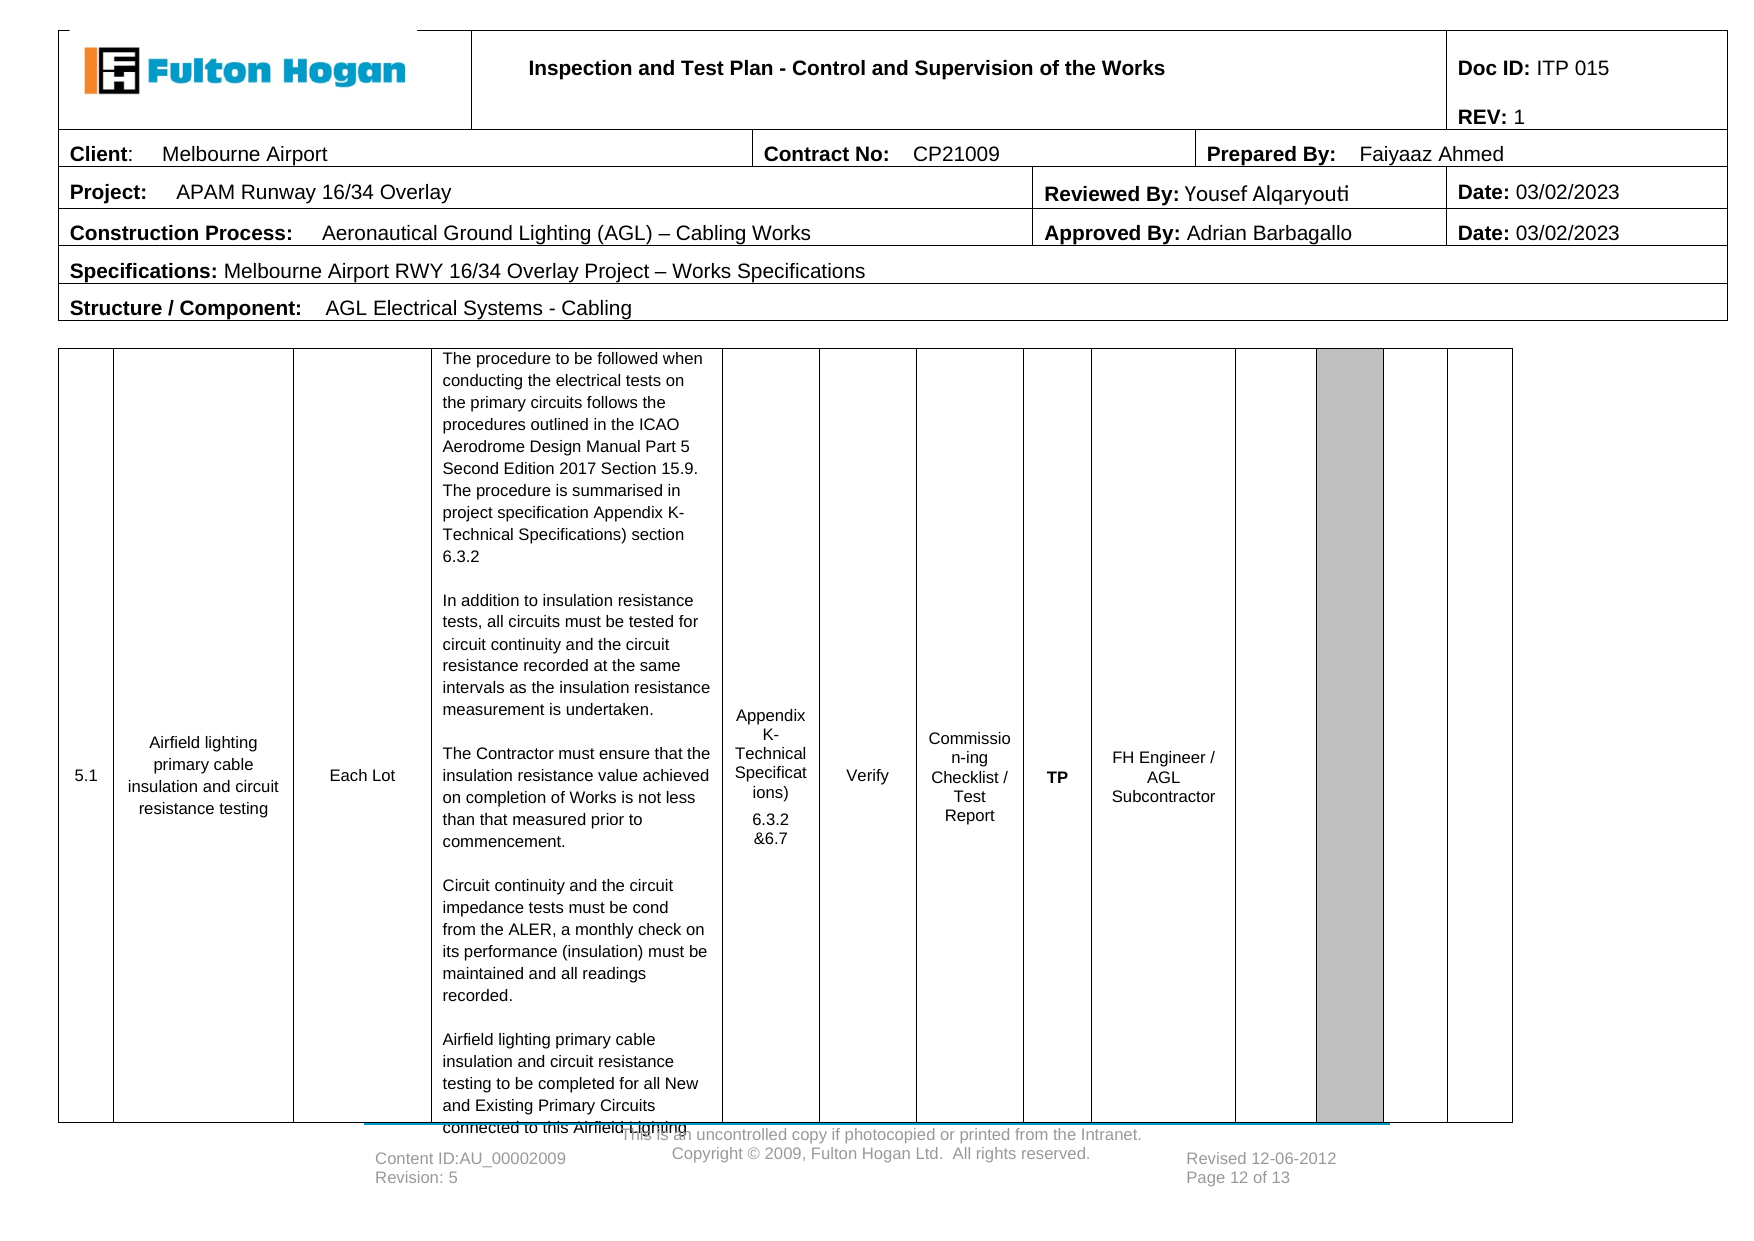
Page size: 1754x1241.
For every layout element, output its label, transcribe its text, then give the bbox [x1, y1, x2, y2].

picture [69, 30, 418, 110]
table_cell FH Engineer / AGL Subcontractor [1092, 349, 1235, 1122]
table_cell [1384, 349, 1447, 1122]
table_cell [1236, 349, 1316, 1122]
table_cell [1317, 349, 1383, 1122]
table_cell Each Lot [294, 349, 431, 1122]
table_cell TP [1024, 349, 1091, 1122]
table_cell Commission-ing Checklist / Test Report [917, 349, 1023, 1122]
table_cell Verify [820, 349, 916, 1122]
table_cell The procedure to be followed when conducting the electrical tests on the primary circuits follows the procedures outlined in the ICAO Aerodrome Design Manual Part 5 Second Edition 2017 Section 15.9. The procedure is summarised in project specification Appendix K- Technical Specifications) section 6.3.2 In addition to insulation resistance tests, all circuits must be tested for circuit continuity and the circuit resistance recorded at the same intervals as the insulation resistance measurement is undertaken. The Contractor must ensure that the insulation resistance value achieved on completion of Works is not less than that measured prior to commencement. Circuit continuity and the circuit impedance tests must be cond from the ALER, a monthly check on its performance (insulation) must be maintained and all readings recorded. Airfield lighting primary cable insulation and circuit resistance testing to be completed for all New and Existing Primary Circuits connected to this Airfield Lighting System at the time of Commissioning as 1 test per circuit. [432, 349, 722, 1122]
table_cell Airfield lighting primary cable insulation and circuit resistance testing [114, 349, 293, 1122]
table_cell 5.1 [59, 349, 113, 1122]
table_cell Appendix K- Technical Specifications) 6.3.2 &6.7 [723, 349, 819, 1122]
table_cell [1448, 349, 1512, 1122]
